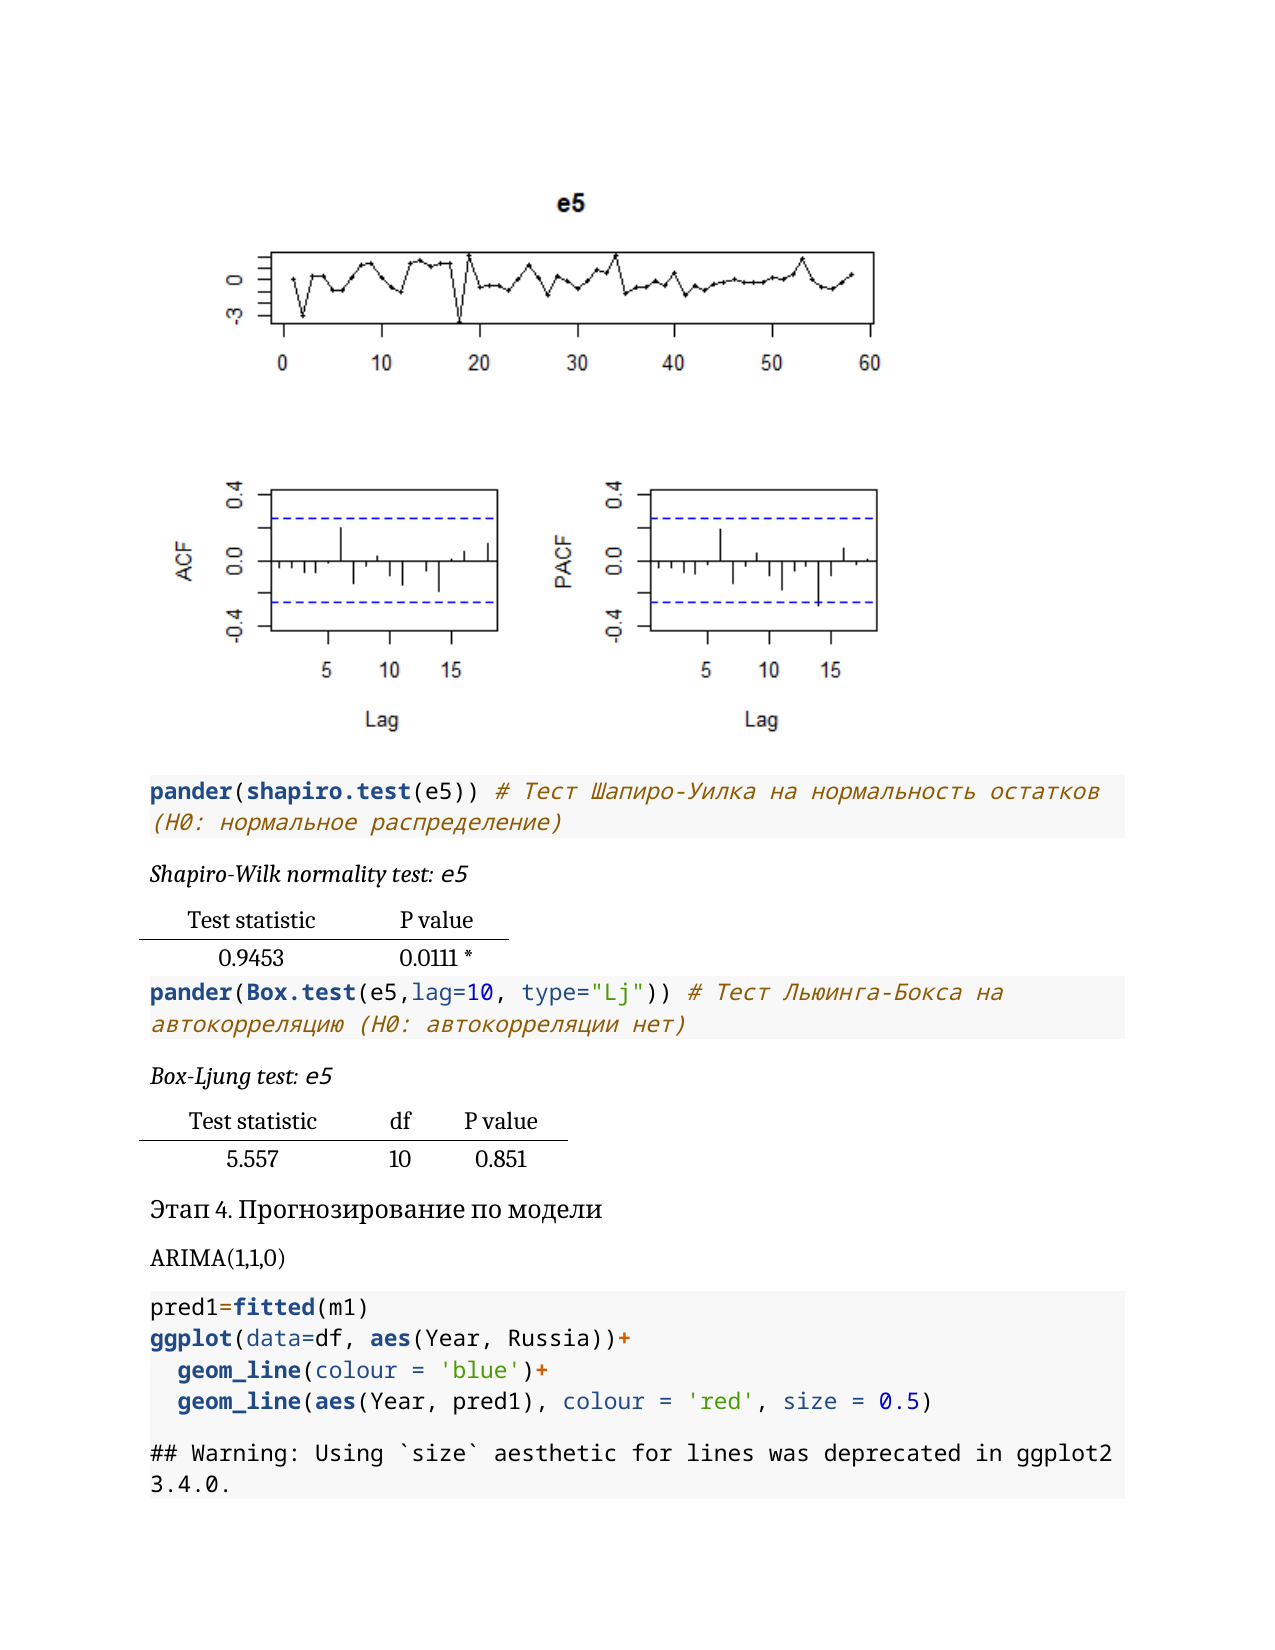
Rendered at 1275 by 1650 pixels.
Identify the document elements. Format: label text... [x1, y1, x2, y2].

table_header P value [364, 902, 509, 938]
table_cell 10 [367, 1141, 434, 1177]
table_cell 5.557 [139, 1141, 367, 1177]
text pander(shapiro.test(e5)) # Тест Шапиро-Уилка на нормальность остатков (Н0: нормальное распределение) [562, 775, 1125, 838]
table_header P value [434, 1103, 568, 1139]
table_cell 0.9453 [139, 940, 363, 976]
table_header df [367, 1103, 434, 1139]
text pander(Box.test(e5,lag=10, type="Lj")) # Тест Льюинга-Бокса на автокорреляцию (Н0: автокорреляции нет) [150, 976, 1125, 1039]
text Этап 4. Прогнозирование по модели [150, 1196, 1125, 1225]
table_header Test statistic [139, 1103, 367, 1139]
table_header Test statistic [139, 902, 363, 938]
table_cell 0.851 [434, 1141, 568, 1177]
text pred1=fitted(m1) ggplot(data=df, aes(Year, Russia))+ geom_line(colour = 'blue')+ geom_line(aes(Year, pred1), colour = 'red', size = 0.5) [150, 1291, 1125, 1416]
text ARIMA(1,1,0) [150, 1244, 1125, 1272]
text Box-Ljung test: e5 [150, 1059, 1125, 1091]
table_cell 0.0111 * [364, 940, 509, 976]
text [150, 1437, 1125, 1499]
picture [168, 150, 927, 757]
text Shapiro-Wilk normality test: e5 [150, 858, 1125, 890]
